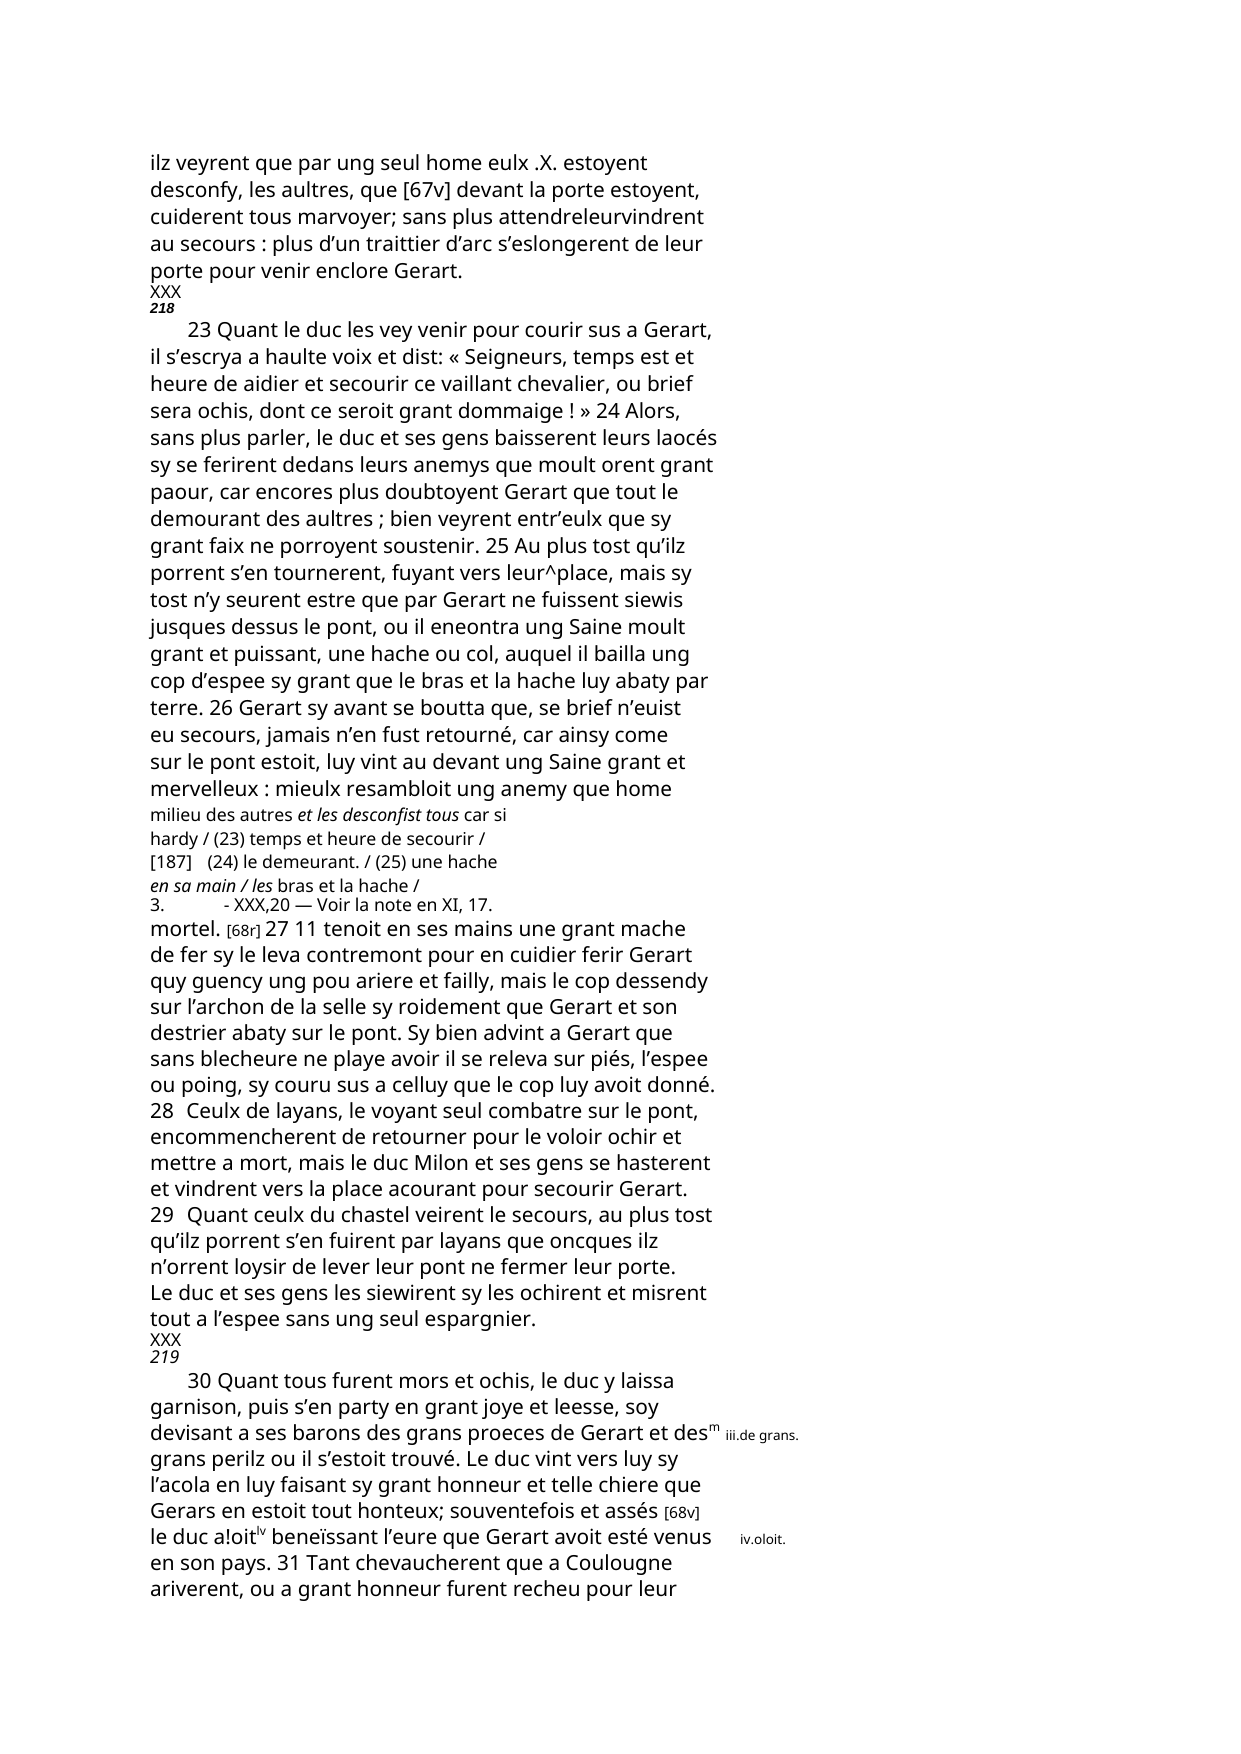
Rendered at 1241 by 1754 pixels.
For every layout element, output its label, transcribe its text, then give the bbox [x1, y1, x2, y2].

text 218 [150, 302, 1090, 316]
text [150, 149, 1090, 284]
list (24) le demeurant. / (25) une hache en sa main / les bras et la hache / [150, 850, 1090, 898]
text XXX [150, 284, 1090, 302]
list - XXX,20 — Voir la note en XI, 17. [150, 898, 1090, 915]
text Le duc et ses gens les siewirent sy les ochirent et misrent tout a l’espee sans ung seul espargnier. [150, 1280, 1090, 1332]
text 219 [150, 1350, 1090, 1367]
list Ceulx de layans, le voyant seul combatre sur le pont, encommencherent de retourner pour le voloir ochir et mettre a mort, mais le duc Milon et ses gens se hasterent et vindrent vers la place acourant pour secourir Gerart. [150, 1098, 1090, 1202]
list Quant ceulx du chastel veirent le secours, au plus tost qu’ilz porrent s’en fuirent par layans que oncques ilz n’orrent loysir de lever leur pont ne fermer leur porte. [150, 1202, 1090, 1280]
text milieu des autres et les desconfist tous car si hardy / (23) temps et heure de secourir / [150, 802, 1090, 850]
text mortel. [68r] 27 11 tenoit en ses mains une grant mache de fer sy le leva contremont pour en cuidier ferir Gerart quy guency ung pou ariere et failly, mais le cop dessendy sur l’archon de la selle sy roidement que Gerart et son destrier abaty sur le pont. Sy bien advint a Gerart que sans blecheure ne playe avoir il se releva sur piés, l’espee ou poing, sy couru sus a celluy que le cop luy avoit donné. [150, 915, 1090, 1098]
list Quant tous furent mors et ochis, le duc y laissa garnison, puis s’en party en grant joye et leesse, soy devisant a ses barons des grans proeces de Gerart et desm iii.de grans. grans perilz ou il s’estoit trouvé. Le duc vint vers luy sy l’acola en luy faisant sy grant honneur et telle chiere que Gerars en estoit tout honteux; souventefois et assés [68v] le duc a!oitlv beneïssant l’eure que Gerart avoit esté venus iv.oloit. [150, 1367, 1090, 1550]
text XXX [150, 1332, 1090, 1350]
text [150, 1550, 1090, 1602]
text 23 Quant le duc les vey venir pour courir sus a Gerart, il s’escrya a haulte voix et dist: « Seigneurs, temps est et heure de aidier et secourir ce vaillant chevalier, ou brief sera ochis, dont ce seroit grant dommaige ! » 24 Alors, sans plus parler, le duc et ses gens baisserent leurs laocés sy se ferirent dedans leurs anemys que moult orent grant paour, car encores plus doubtoyent Gerart que tout le demourant des aultres ; bien veyrent entr’eulx que sy grant faix ne porroyent soustenir. 25 Au plus tost qu’ilz porrent s’en tournerent, fuyant vers leur^place, mais sy tost n’y seurent estre que par Gerart ne fuissent siewis jusques dessus le pont, ou il eneontra ung Saine moult grant et puissant, une hache ou col, auquel il bailla ung cop d’espee sy grant que le bras et la hache luy abaty par terre. 26 Gerart sy avant se boutta que, se brief n’euist eu secours, jamais n’en fust retourné, car ainsy come sur le pont estoit, luy vint au devant ung Saine grant et mervelleux : mieulx resambloit ung anemy que home [150, 316, 1090, 802]
